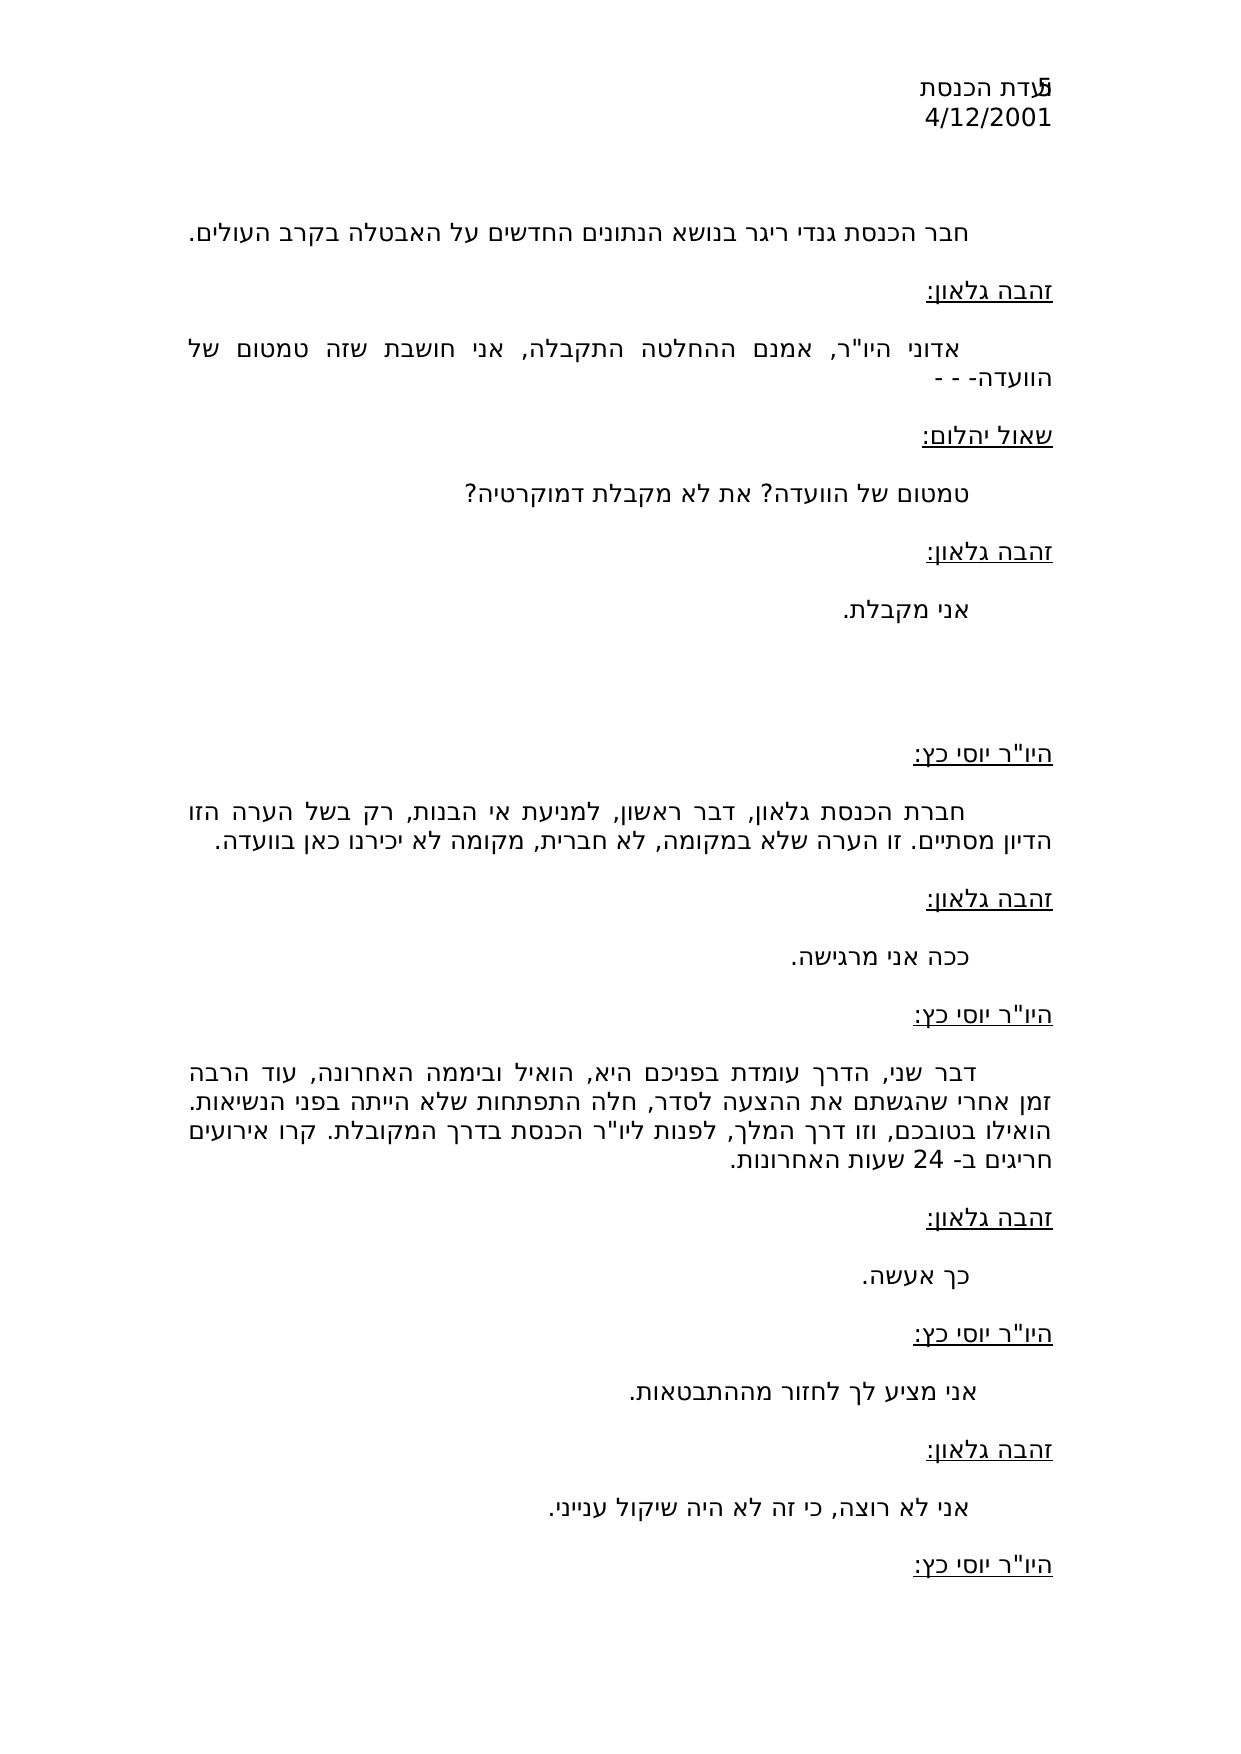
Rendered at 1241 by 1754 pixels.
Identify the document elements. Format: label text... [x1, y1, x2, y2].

text היו"ר יוסי כץ: [187, 1319, 1053, 1348]
text היו"ר יוסי כץ: [187, 1000, 1053, 1029]
text היו"ר יוסי כץ: [187, 1551, 1053, 1580]
text זהבה גלאון: [187, 884, 1053, 913]
text זהבה גלאון: [187, 276, 1053, 305]
text דבר שני, הדרך עומדת בפניכם היא, הואיל וביממה האחרונה, עוד הרבה זמן אחרי שהגשתם את ההצעה לסדר, חלה התפתחות שלא הייתה בפני הנשיאות. הואילו בטובכם, וזו דרך המלך, לפנות ליו"ר הכנסת בדרך המקובלת. קרו אירועים חריגים ב- 24 שעות האחרונות. [187, 1058, 1053, 1174]
text זהבה גלאון: [187, 1203, 1053, 1232]
text חברת הכנסת גלאון, דבר ראשון, למניעת אי הבנות, רק בשל הערה הזו הדיון מסתיים. זו הערה שלא במקומה, לא חברית, מקומה לא יכירנו כאן בוועדה. [187, 797, 1053, 855]
text אני מקבלת. [187, 595, 1053, 624]
text חבר הכנסת גנדי ריגר בנושא הנתונים החדשים על האבטלה בקרב העולים. [187, 218, 1053, 247]
text שאול יהלום: [187, 421, 1053, 450]
text אני מציע לך לחזור מההתבטאות. [187, 1377, 1053, 1406]
text טמטום של הוועדה? את לא מקבלת דמוקרטיה? [187, 479, 1053, 508]
text אדוני היו"ר, אמנם ההחלטה התקבלה, אני חושבת שזה טמטום של הוועדה- - - [187, 334, 1053, 392]
text כך אעשה. [187, 1261, 1053, 1290]
text אני לא רוצה, כי זה לא היה שיקול ענייני. [187, 1493, 1053, 1522]
text זהבה גלאון: [187, 537, 1053, 566]
text זהבה גלאון: [187, 1435, 1053, 1464]
text ככה אני מרגישה. [187, 942, 1053, 971]
text היו"ר יוסי כץ: [187, 739, 1053, 768]
